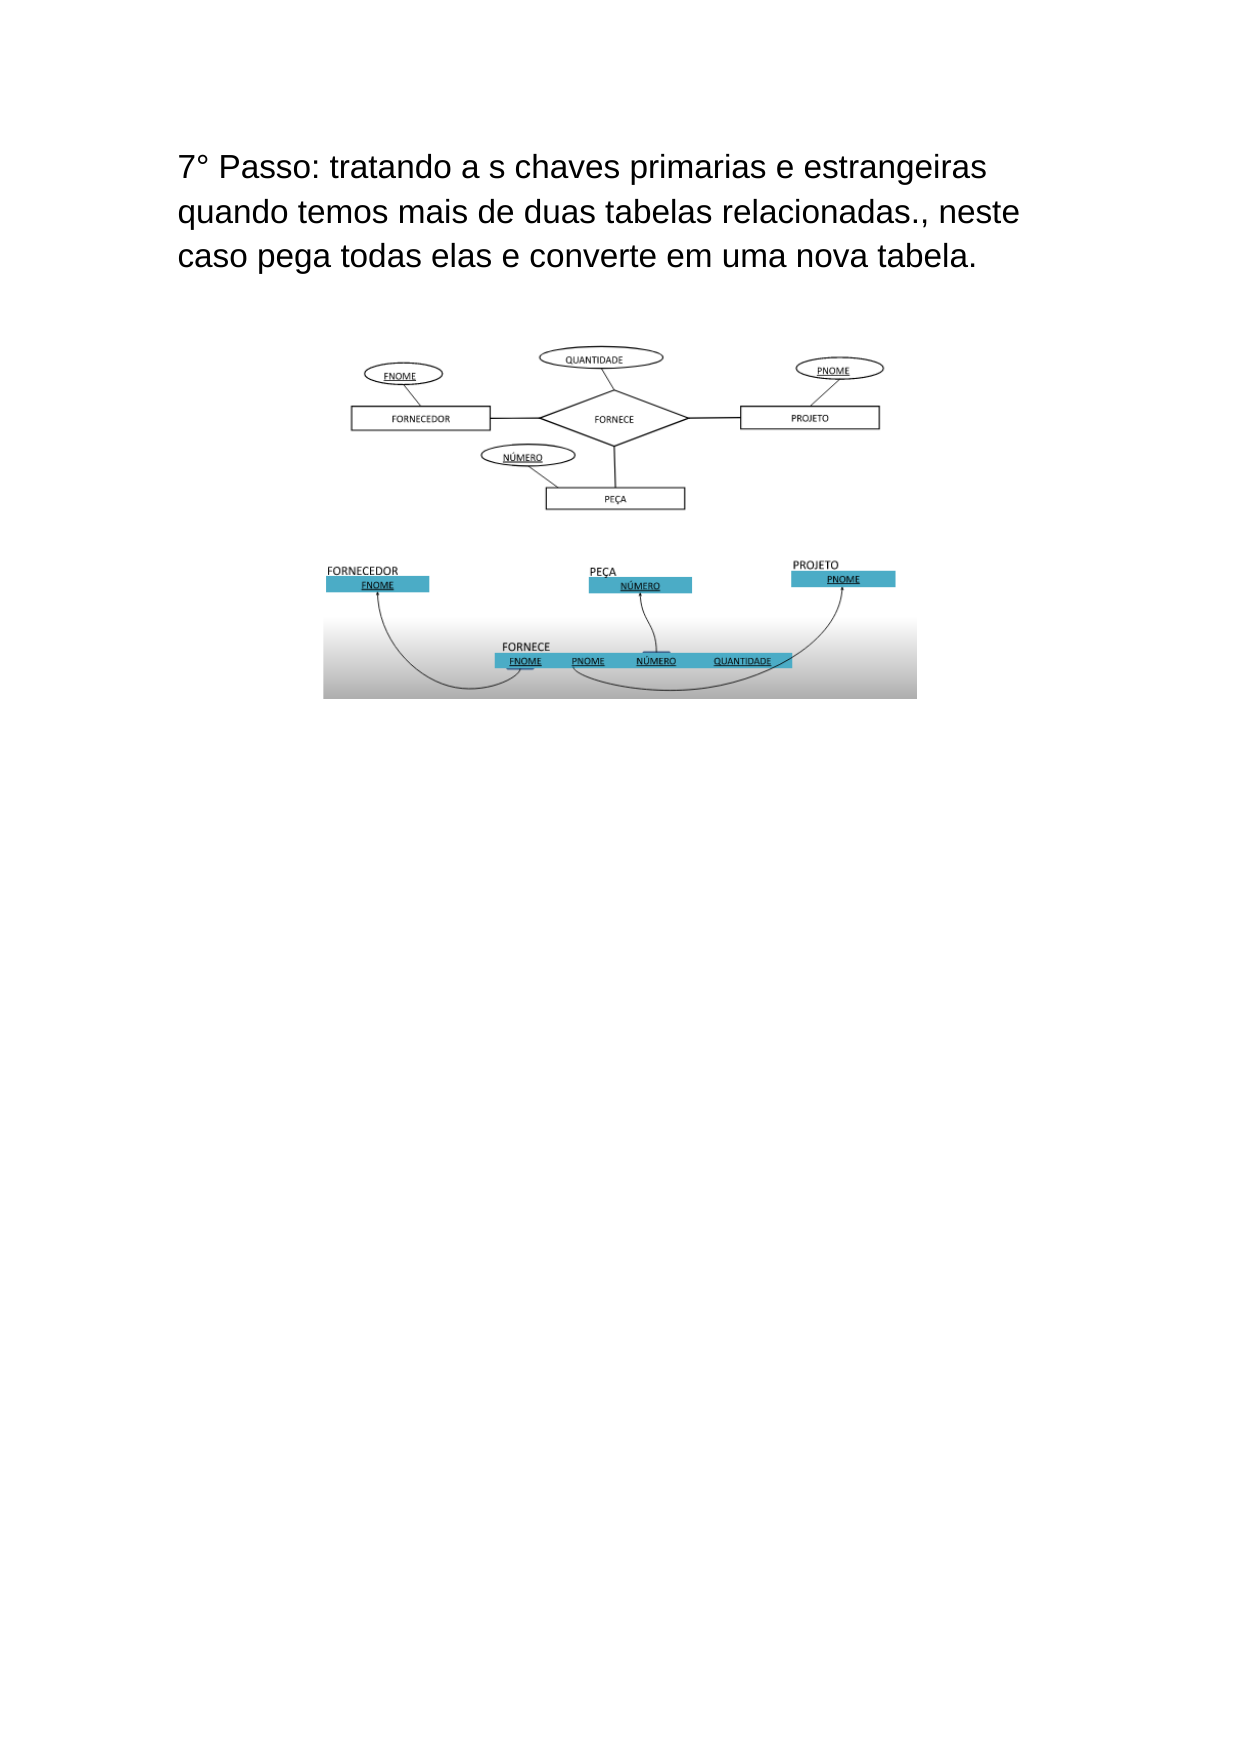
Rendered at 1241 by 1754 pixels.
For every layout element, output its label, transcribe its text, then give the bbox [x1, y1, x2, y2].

picture [323, 301, 917, 699]
text 7° Passo: tratando a s chaves primarias e estrangeiras quando temos mais de duas tabelas relacionadas., neste caso pega todas elas e converte em uma nova tabela. [177, 148, 1063, 274]
